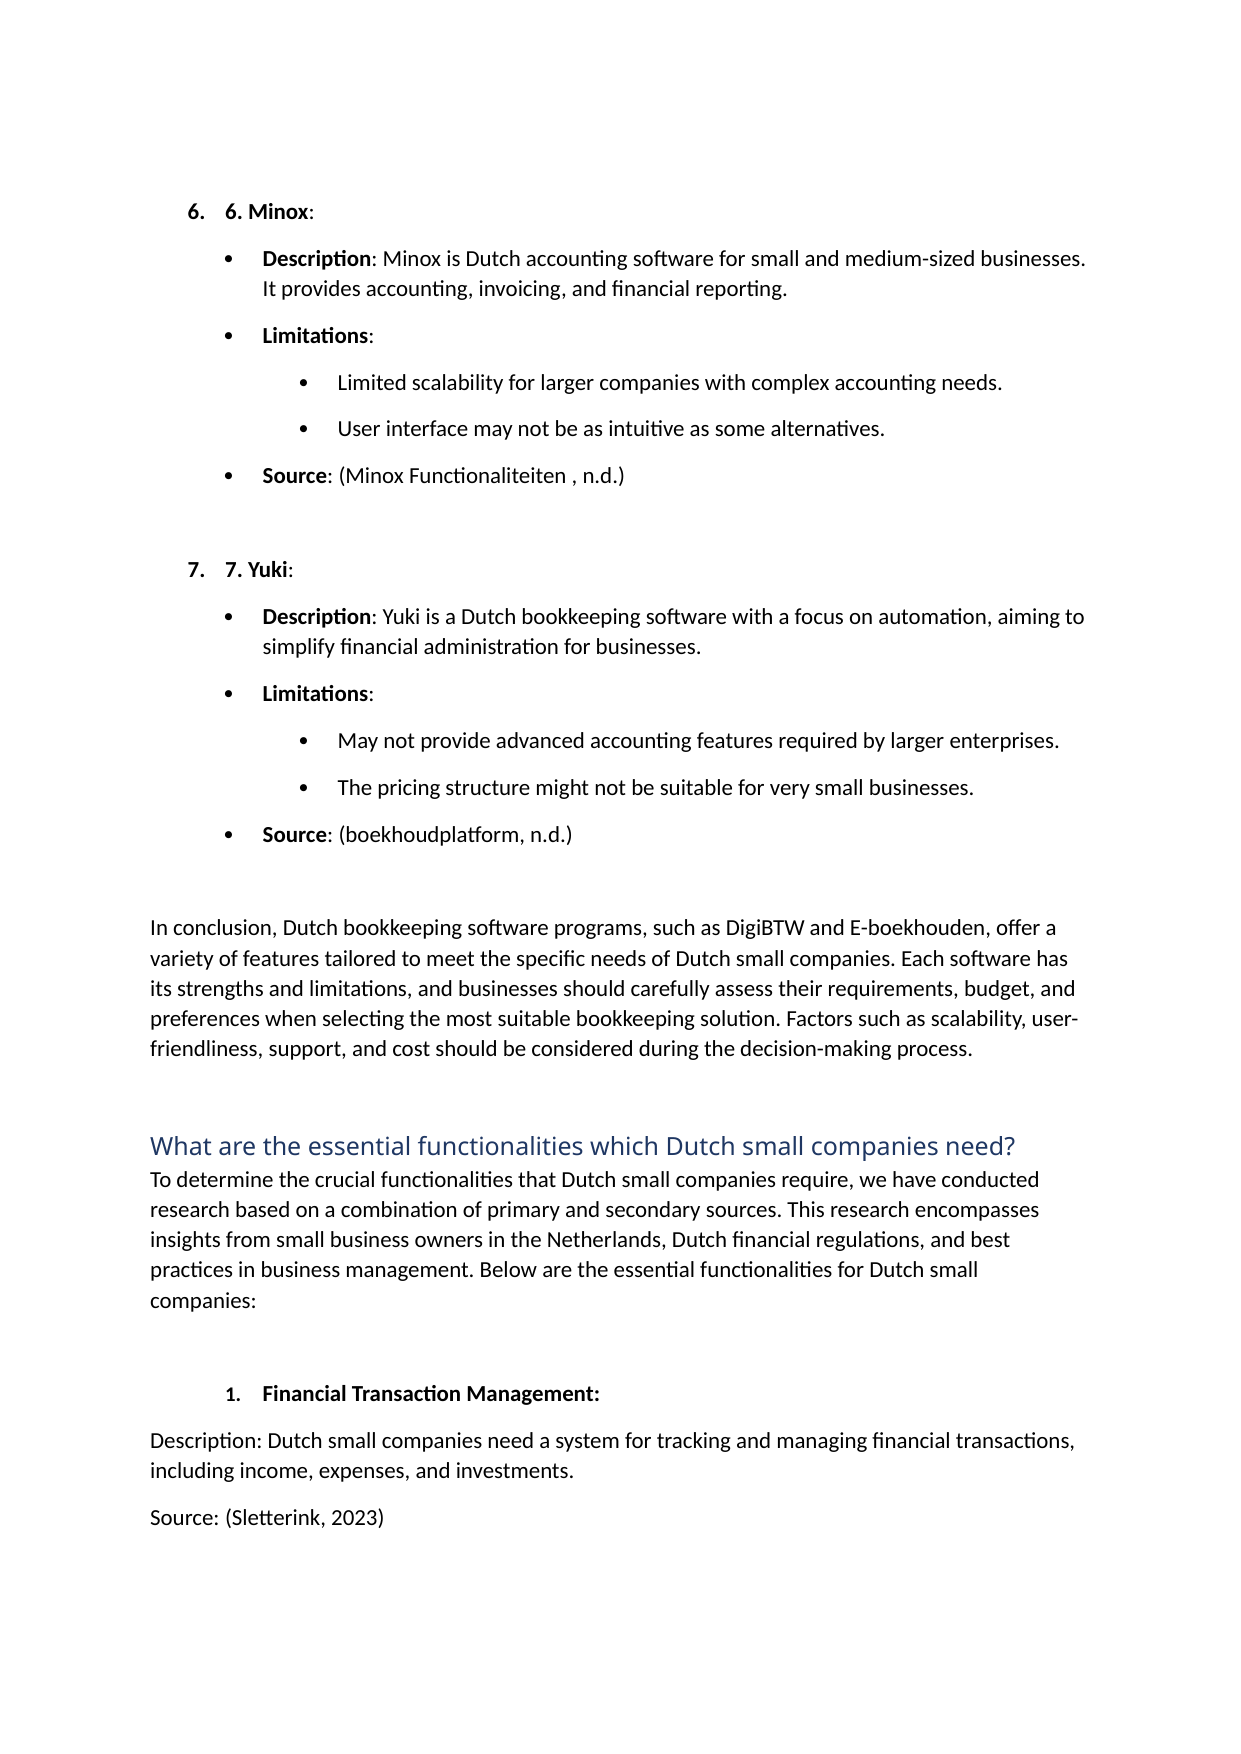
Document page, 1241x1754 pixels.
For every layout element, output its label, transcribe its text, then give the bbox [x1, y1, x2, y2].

list Limitations: [225, 321, 1090, 349]
list May not provide advanced accounting features required by larger enterprises. [300, 726, 1090, 754]
text In conclusion, Dutch bookkeeping software programs, such as DigiBTW and E-boekhouden, offer a variety of features tailored to meet the specific needs of Dutch small companies. Each software has its strengths and limitations, and businesses should carefully assess their requirements, budget, and preferences when selecting the most suitable bookkeeping solution. Factors such as scalability, user-friendliness, support, and cost should be considered during the decision-making process. [150, 913, 1090, 1062]
list Source: [225, 820, 1090, 848]
list Limitations: [225, 679, 1090, 707]
list User interface may not be as intuitive as some alternatives. [300, 414, 1090, 443]
list Description: Minox is Dutch accounting software for small and medium-sized businesses. It provides accounting, invoicing, and financial reporting. [225, 244, 1090, 302]
text To determine the crucial functionalities that Dutch small companies require, we have conducted research based on a combination of primary and secondary sources. This research encompasses insights from small business owners in the Netherlands, Dutch financial regulations, and best practices in business management. Below are the essential functionalities for Dutch small companies: [150, 1165, 1090, 1314]
text Source: [150, 1503, 1090, 1531]
text Description: Dutch small companies need a system for tracking and managing financial transactions, including income, expenses, and investments. [150, 1426, 1090, 1484]
list Limited scalability for larger companies with complex accounting needs. [300, 368, 1090, 396]
list Source: [225, 461, 1090, 489]
list Description: Yuki is a Dutch bookkeeping software with a focus on automation, aiming to simplify financial administration for businesses. [225, 602, 1090, 660]
list Financial Transaction Management: [225, 1379, 1090, 1407]
subtitle What are the essential functionalities which Dutch small companies need? [150, 1128, 1090, 1162]
list The pricing structure might not be suitable for very small businesses. [300, 773, 1090, 801]
list 6. Minox: [187, 197, 1090, 225]
list 7. Yuki: [187, 555, 1090, 583]
